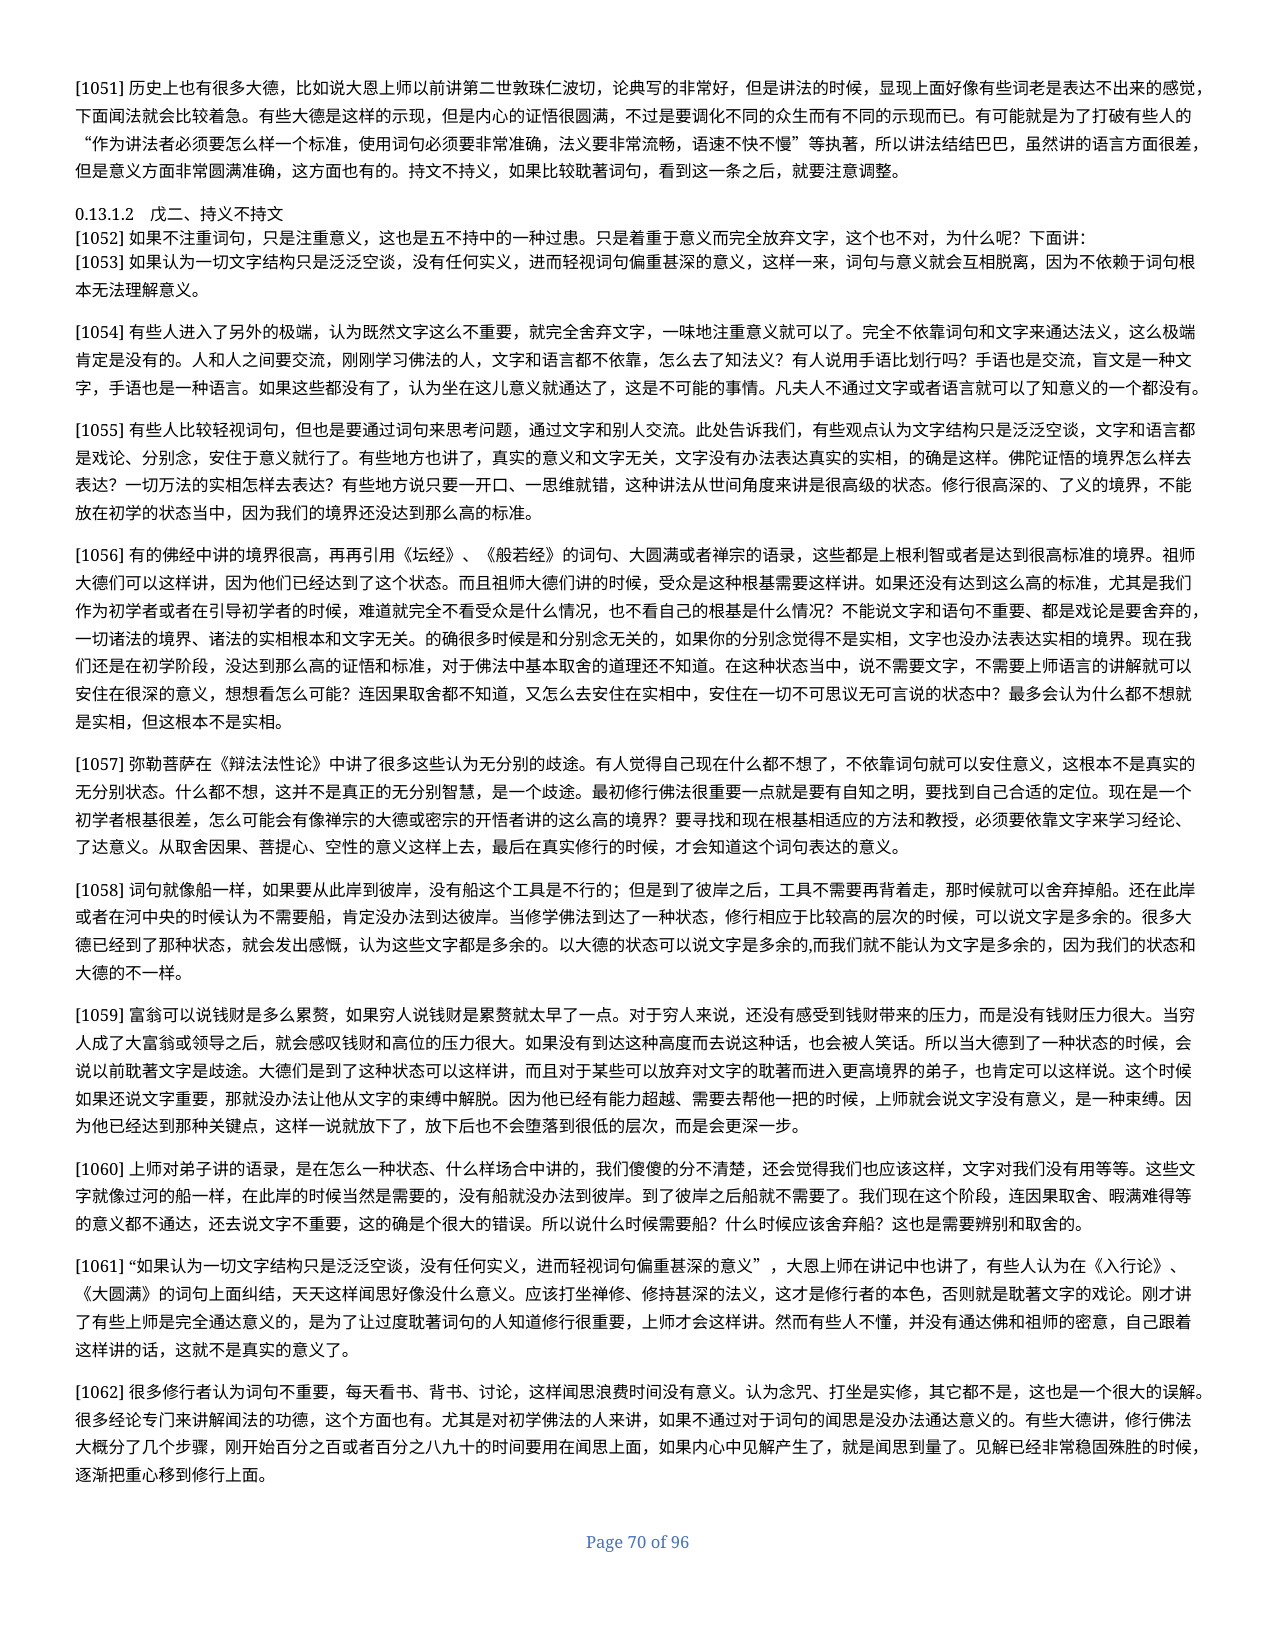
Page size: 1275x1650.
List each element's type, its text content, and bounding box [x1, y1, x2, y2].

text [1062] 很多修行者认为词句不重要，每天看书、背书、讨论，这样闻思浪费时间没有意义。认为念咒、打坐是实修，其它都不是，这也是一个很大的误解。很多经论专门来讲解闻法的功德，这个方面也有。尤其是对初学佛法的人来讲，如果不通过对于词句的闻思是没办法通达意义的。有些大德讲，修行佛法大概分了几个步骤，刚开始百分之百或者百分之八九十的时间要用在闻思上面，如果内心中见解产生了，就是闻思到量了。见解已经非常稳固殊胜的时候，逐渐把重心移到修行上面。 [75, 1379, 1200, 1486]
text [1054] 有些人进入了另外的极端，认为既然文字这么不重要，就完全舍弃文字，一味地注重意义就可以了。完全不依靠词句和文字来通达法义，这么极端肯定是没有的。人和人之间要交流，刚刚学习佛法的人，文字和语言都不依靠，怎么去了知法义？有人说用手语比划行吗？手语也是交流，盲文是一种文字，手语也是一种语言。如果这些都没有了，认为坐在这儿意义就通达了，这是不可能的事情。凡夫人不通过文字或者语言就可以了知意义的一个都没有。 [75, 319, 1200, 399]
text [1055] 有些人比较轻视词句，但也是要通过词句来思考问题，通过文字和别人交流。此处告诉我们，有些观点认为文字结构只是泛泛空谈，文字和语言都是戏论、分别念，安住于意义就行了。有些地方也讲了，真实的意义和文字无关，文字没有办法表达真实的实相，的确是这样。佛陀证悟的境界怎么样去表达？一切万法的实相怎样去表达？有些地方说只要一开口、一思维就错，这种讲法从世间角度来讲是很高级的状态。修行很高深的、了义的境界，不能放在初学的状态当中，因为我们的境界还没达到那么高的标准。 [75, 417, 1200, 524]
text [1051] 历史上也有很多大德，比如说大恩上师以前讲第二世敦珠仁波切，论典写的非常好，但是讲法的时候，显现上面好像有些词老是表达不出来的感觉，下面闻法就会比较着急。有些大德是这样的示现，但是内心的证悟很圆满，不过是要调化不同的众生而有不同的示现而已。有可能就是为了打破有些人的“作为讲法者必须要怎么样一个标准，使用词句必须要非常准确，法义要非常流畅，语速不快不慢”等执著，所以讲法结结巴巴，虽然讲的语言方面很差，但是意义方面非常圆满准确，这方面也有的。持文不持义，如果比较耽著词句，看到这一条之后，就要注意调整。 [75, 75, 1200, 182]
text [1057] 弥勒菩萨在《辩法法性论》中讲了很多这些认为无分别的歧途。有人觉得自己现在什么都不想了，不依靠词句就可以安住意义，这根本不是真实的无分别状态。什么都不想，这并不是真正的无分别智慧，是一个歧途。最初修行佛法很重要一点就是要有自知之明，要找到自己合适的定位。现在是一个初学者根基很差，怎么可能会有像禅宗的大德或密宗的开悟者讲的这么高的境界？要寻找和现在根基相适应的方法和教授，必须要依靠文字来学习经论、了达意义。从取舍因果、菩提心、空性的意义这样上去，最后在真实修行的时候，才会知道这个词句表达的意义。 [75, 751, 1200, 858]
text [1061] “如果认为一切文字结构只是泛泛空谈，没有任何实义，进而轻视词句偏重甚深的意义”，大恩上师在讲记中也讲了，有些人认为在《入行论》、《大圆满》的词句上面纠结，天天这样闻思好像没什么意义。应该打坐禅修、修持甚深的法义，这才是修行者的本色，否则就是耽著文字的戏论。刚才讲了有些上师是完全通达意义的，是为了让过度耽著词句的人知道修行很重要，上师才会这样讲。然而有些人不懂，并没有通达佛和祖师的密意，自己跟着这样讲的话，这就不是真实的意义了。 [75, 1253, 1200, 1361]
text [1058] 词句就像船一样，如果要从此岸到彼岸，没有船这个工具是不行的；但是到了彼岸之后，工具不需要再背着走，那时候就可以舍弃掉船。还在此岸或者在河中央的时候认为不需要船，肯定没办法到达彼岸。当修学佛法到达了一种状态，修行相应于比较高的层次的时候，可以说文字是多余的。很多大德已经到了那种状态，就会发出感慨，认为这些文字都是多余的。以大德的状态可以说文字是多余的,而我们就不能认为文字是多余的，因为我们的状态和大德的不一样。 [75, 877, 1200, 984]
text [1060] 上师对弟子讲的语录，是在怎么一种状态、什么样场合中讲的，我们傻傻的分不清楚，还会觉得我们也应该这样，文字对我们没有用等等。这些文字就像过河的船一样，在此岸的时候当然是需要的，没有船就没办法到彼岸。到了彼岸之后船就不需要了。我们现在这个阶段，连因果取舍、暇满难得等的意义都不通达，还去说文字不重要，这的确是个很大的错误。所以说什么时候需要船？什么时候应该舍弃船？这也是需要辨别和取舍的。 [75, 1156, 1200, 1235]
text [1059] 富翁可以说钱财是多么累赘，如果穷人说钱财是累赘就太早了一点。对于穷人来说，还没有感受到钱财带来的压力，而是没有钱财压力很大。当穷人成了大富翁或领导之后，就会感叹钱财和高位的压力很大。如果没有到达这种高度而去说这种话，也会被人笑话。所以当大德到了一种状态的时候，会说以前耽著文字是歧途。大德们是到了这种状态可以这样讲，而且对于某些可以放弃对文字的耽著而进入更高境界的弟子，也肯定可以这样说。这个时候如果还说文字重要，那就没办法让他从文字的束缚中解脱。因为他已经有能力超越、需要去帮他一把的时候，上师就会说文字没有意义，是一种束缚。因为他已经达到那种关键点，这样一说就放下了，放下后也不会堕落到很低的层次，而是会更深一步。 [75, 1002, 1200, 1137]
text [1053] 如果认为一切文字结构只是泛泛空谈，没有任何实义，进而轻视词句偏重甚深的意义，这样一来，词句与意义就会互相脱离，因为不依赖于词句根本无法理解意义。 [75, 249, 1200, 301]
text [1056] 有的佛经中讲的境界很高，再再引用《坛经》、《般若经》的词句、大圆满或者禅宗的语录，这些都是上根利智或者是达到很高标准的境界。祖师大德们可以这样讲，因为他们已经达到了这个状态。而且祖师大德们讲的时候，受众是这种根基需要这样讲。如果还没有达到这么高的标准，尤其是我们作为初学者或者在引导初学者的时候，难道就完全不看受众是什么情况，也不看自己的根基是什么情况？不能说文字和语句不重要、都是戏论是要舍弃的，一切诸法的境界、诸法的实相根本和文字无关。的确很多时候是和分别念无关的，如果你的分别念觉得不是实相，文字也没办法表达实相的境界。现在我们还是在初学阶段，没达到那么高的证悟和标准，对于佛法中基本取舍的道理还不知道。在这种状态当中，说不需要文字，不需要上师语言的讲解就可以安住在很深的意义，想想看怎么可能？连因果取舍都不知道，又怎么去安住在实相中，安住在一切不可思议无可言说的状态中？最多会认为什么都不想就是实相，但这根本不是实相。 [75, 542, 1200, 733]
